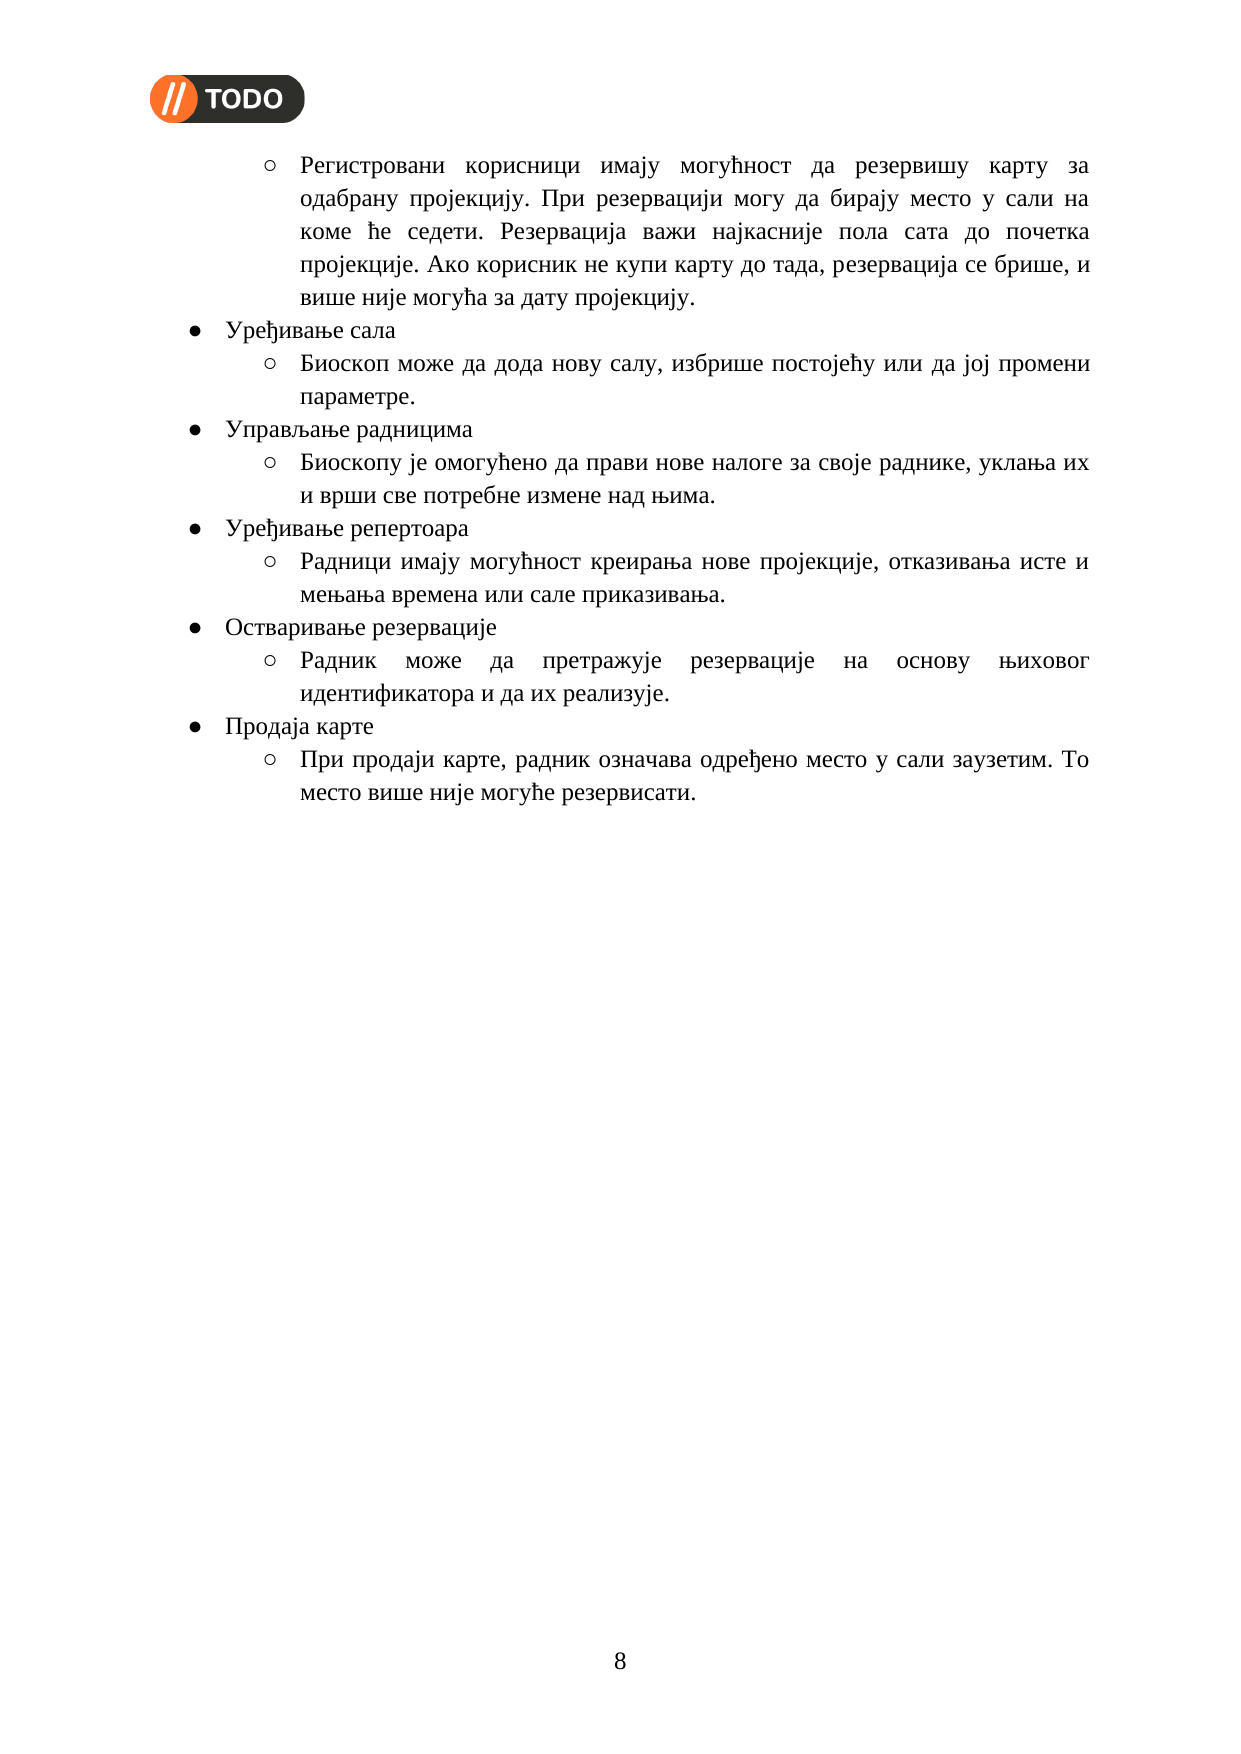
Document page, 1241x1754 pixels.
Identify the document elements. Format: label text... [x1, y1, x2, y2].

list Остваривање резервације [187, 612, 1090, 641]
list При продаји карте, радник означава одређено место у сали заузетим. То место више није могуће резервисати. [262, 744, 1090, 806]
list Уређивање репертоара [187, 513, 1090, 542]
list Уређивање сала [187, 315, 1090, 344]
list Управљање радницима [187, 414, 1090, 443]
picture [150, 75, 305, 123]
list Радник може да претражује резервације на основу њиховог идентификатора и да их реализује. [262, 645, 1090, 707]
list Продаја карте [187, 711, 1090, 740]
list Биоскоп може да дода нову салу, избрише постојећу или да јој промени параметре. [262, 348, 1090, 410]
list Радници имају могућност креирања нове пројекције, отказивања исте и мењања времена или сале приказивања. [262, 546, 1090, 608]
list Регистровани корисници имају могућност да резервишу карту за одабрану пројекцију. При резервацији могу да бирају место у сали на коме ће седети. Резервација важи најкасније пола сата до почетка пројекције. Ако корисник не купи карту до тада, резервација се брише, и више није могућа за дату пројекцију. [262, 150, 1090, 311]
list Биоскопу је омогућено да прави нове налоге за своје раднике, уклања их и врши све потребне измене над њима. [262, 447, 1090, 509]
